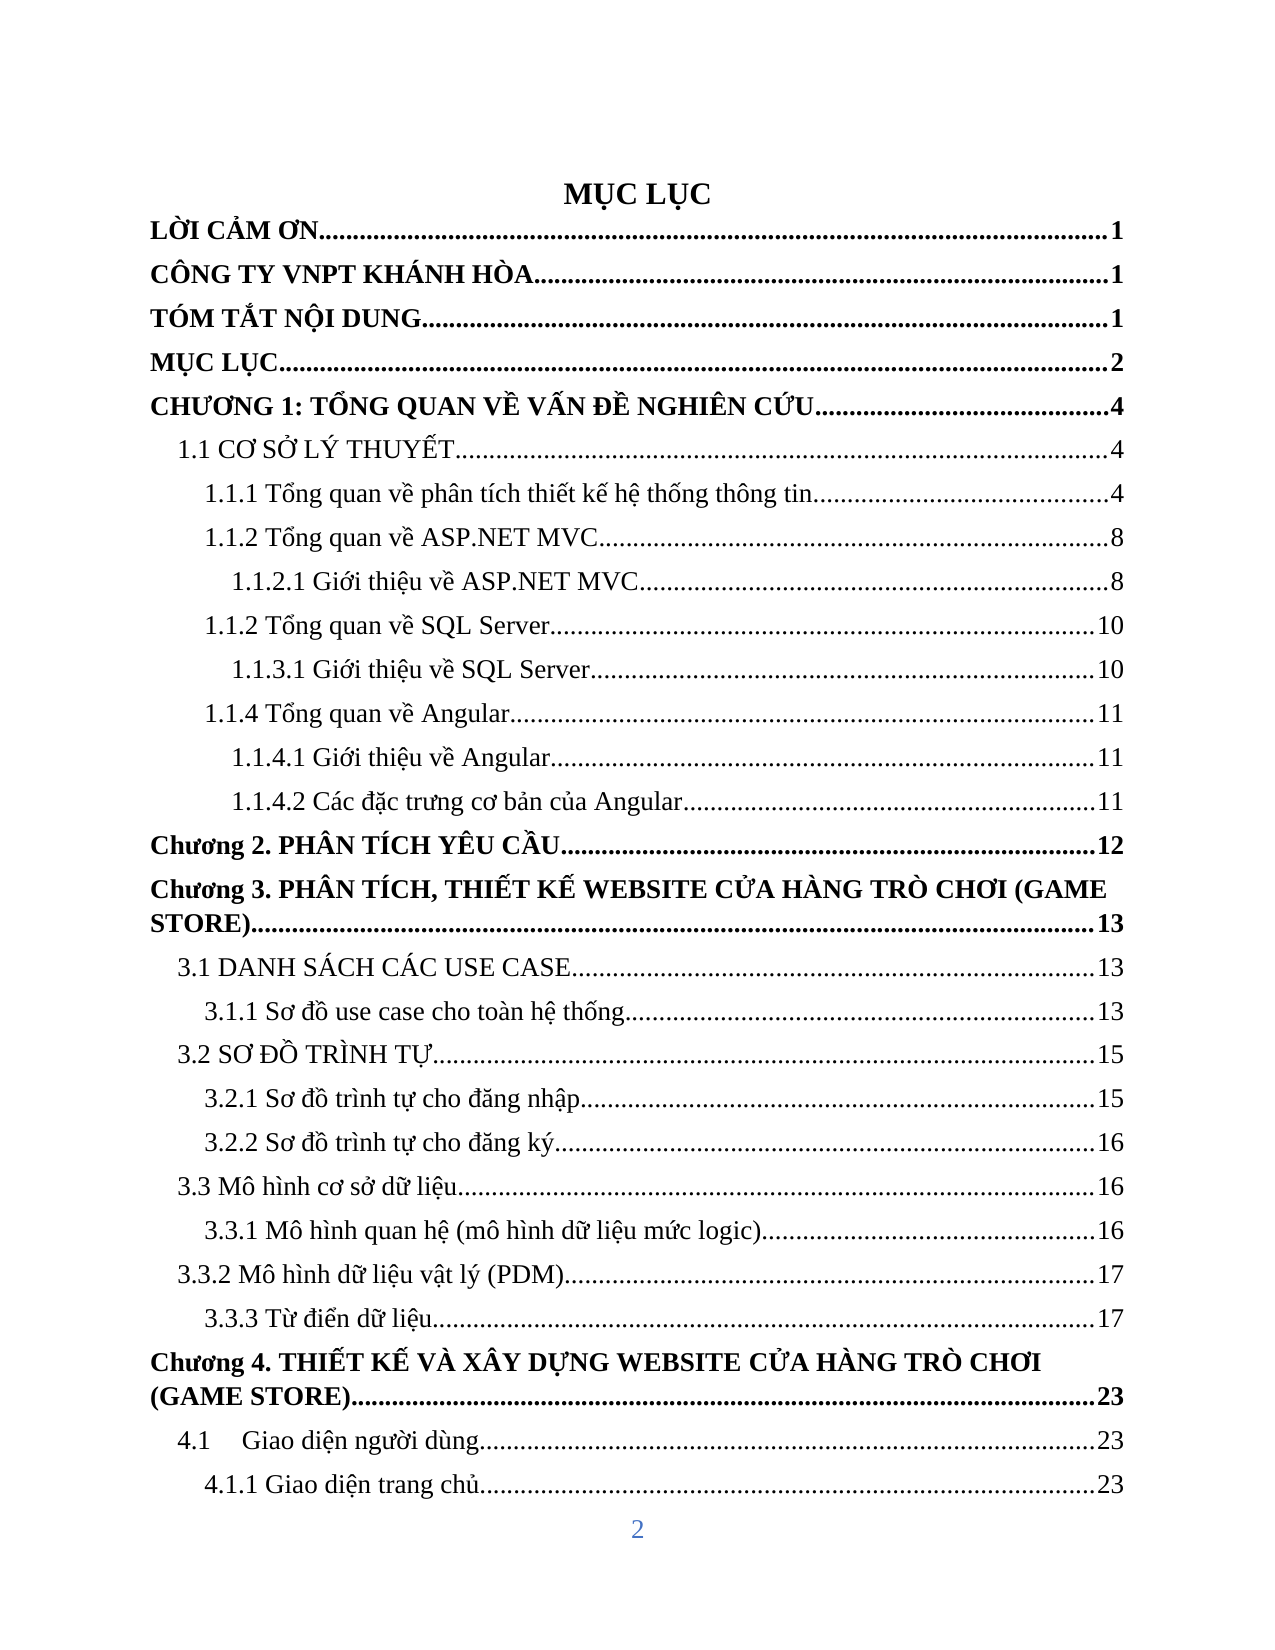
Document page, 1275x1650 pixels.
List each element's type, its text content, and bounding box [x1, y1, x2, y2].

text LỜI CẢM ƠN 1 [150, 214, 1125, 245]
text 3.2.2 Sơ đồ trình tự cho đăng ký 16 [204, 1126, 1125, 1158]
text 1.1 CƠ SỞ LÝ THUYẾT 4 [177, 433, 1125, 465]
subtitle MỤC LỤC [150, 175, 1125, 211]
text 1.1.4.1 Giới thiệu về Angular 11 [231, 741, 1125, 772]
text 3.1 DANH SÁCH CÁC USE CASE 13 [177, 951, 1125, 982]
text CÔNG TY VNPT KHÁNH HÒA 1 [150, 258, 1125, 289]
text TÓM TẮT NỘI DUNG 1 [150, 302, 1125, 333]
text 1.1.2 Tổng quan về ASP.NET MVC 8 [204, 521, 1125, 553]
text 3.3.3 Từ điển dữ liệu 17 [204, 1302, 1125, 1333]
text 3.2.1 Sơ đồ trình tự cho đăng nhập 15 [204, 1082, 1125, 1114]
text 3.1.1 Sơ đồ use case cho toàn hệ thống. 13 [204, 994, 1125, 1026]
text 1.1.2.1 Giới thiệu về ASP.NET MVC 8 [231, 565, 1125, 597]
text 1.1.2 Tổng quan về SQL Server 10 [204, 609, 1125, 641]
text 3.3.1 Mô hình quan hệ (mô hình dữ liệu mức logic) 16 [204, 1214, 1125, 1246]
text MỤC LỤC 2 [150, 346, 1125, 377]
text 1.1.4 Tổng quan về Angular 11 [204, 697, 1125, 728]
text Chương 3. PHÂN TÍCH, THIẾT KẾ WEBSITE CỬA HÀNG TRÒ CHƠI (GAME STORE) 13 [150, 873, 1125, 938]
text 3.3.2 Mô hình dữ liệu vật lý (PDM) 17 [177, 1258, 1125, 1289]
text 1.1.1 Tổng quan về phân tích thiết kế hệ thống thông tin 4 [204, 477, 1125, 509]
text CHƯƠNG 1: TỔNG QUAN VỀ VẤN ĐỀ NGHIÊN CỨU 4 [150, 389, 1125, 421]
text 1.1.3.1 Giới thiệu về SQL Server 10 [231, 653, 1125, 684]
text 4.1 Giao diện người dùng 23 [177, 1424, 1125, 1455]
text 3.2 SƠ ĐỒ TRÌNH TỰ 15 [177, 1038, 1125, 1070]
text 4.1.1 Giao diện trang chủ. 23 [204, 1468, 1125, 1499]
text 3.3 Mô hình cơ sở dữ liệu. 16 [177, 1170, 1125, 1202]
text 1.1.4.2 Các đặc trưng cơ bản của Angular 11 [231, 785, 1125, 816]
text Chương 2. PHÂN TÍCH YÊU CẦU 12 [150, 829, 1125, 860]
text Chương 4. THIẾT KẾ VÀ XÂY DỰNG WEBSITE CỬA HÀNG TRÒ CHƠI (GAME STORE) 23 [150, 1346, 1125, 1411]
